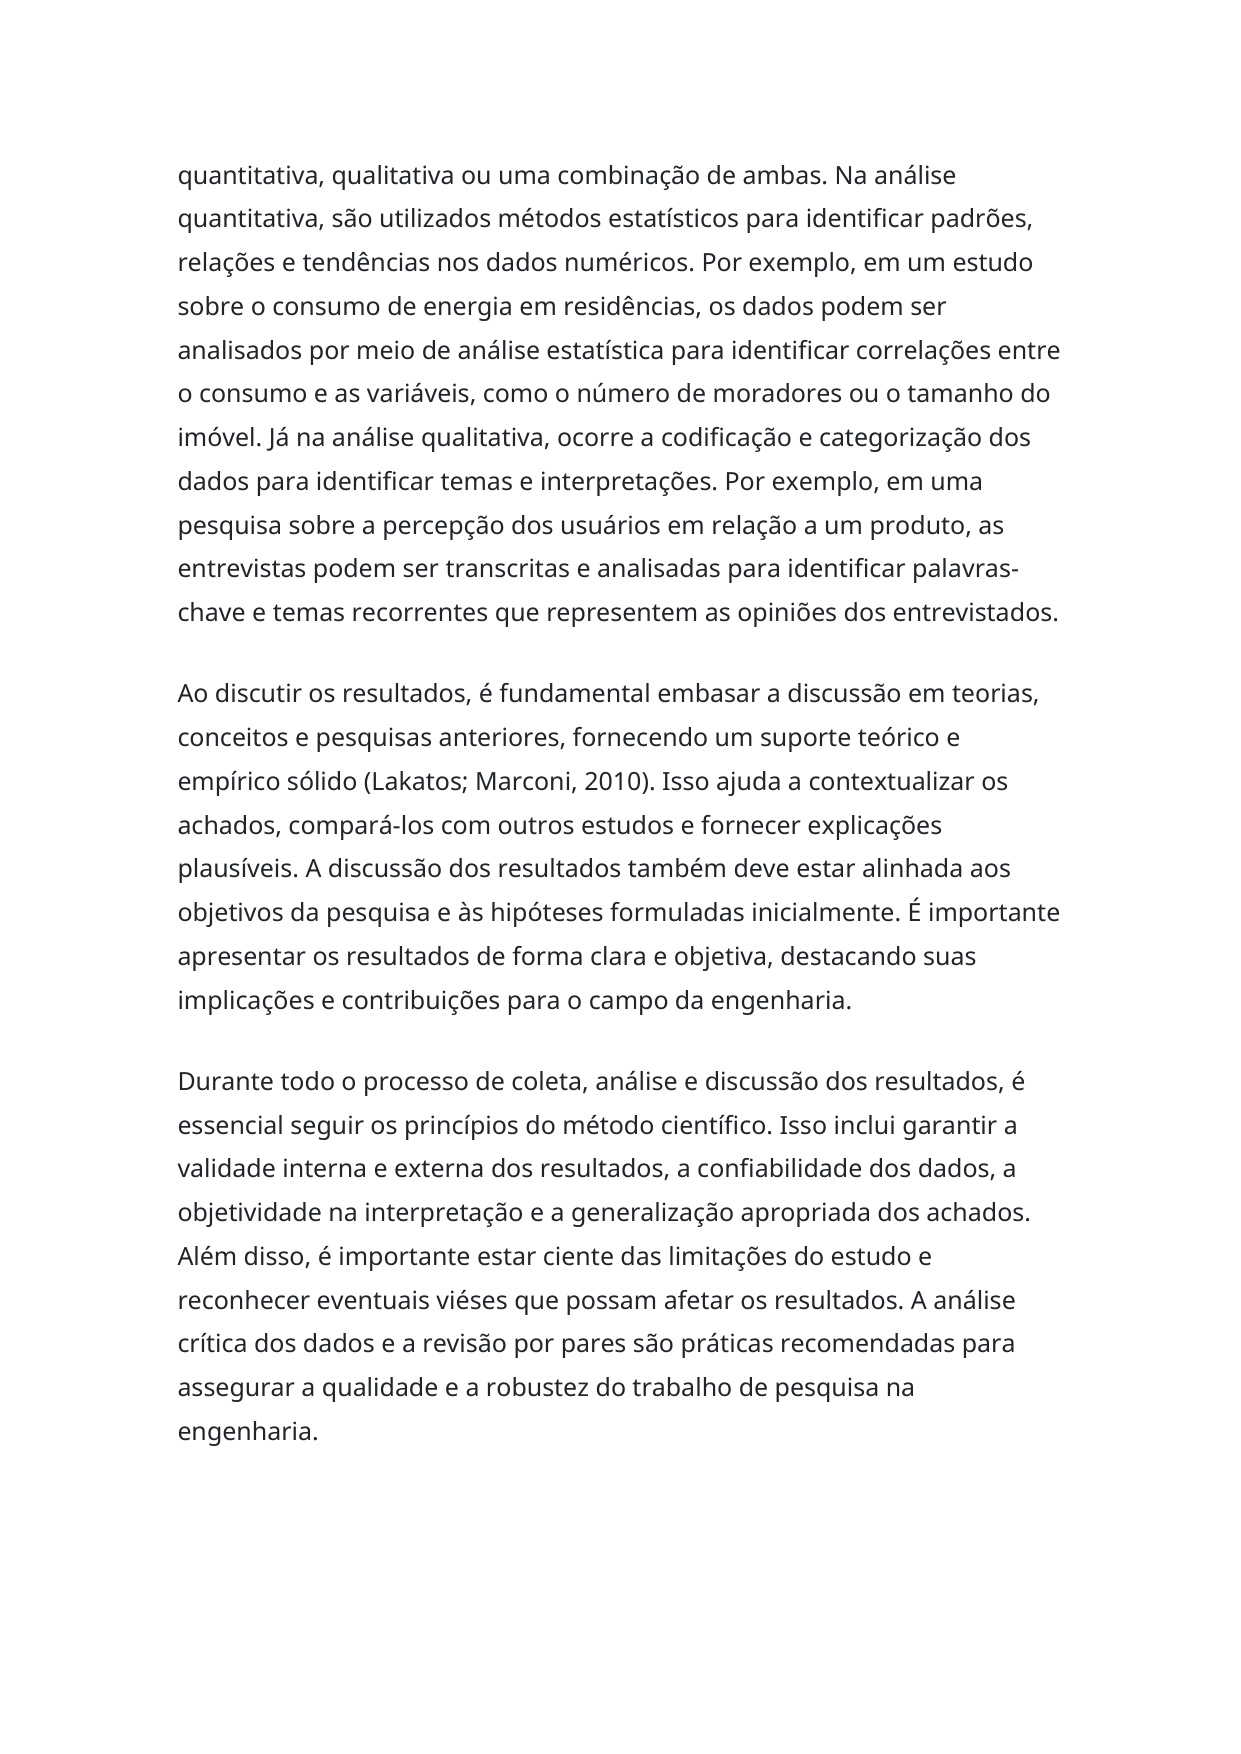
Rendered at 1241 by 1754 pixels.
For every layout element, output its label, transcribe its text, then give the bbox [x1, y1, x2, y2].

text Durante todo o processo de coleta, análise e discussão dos resultados, é essencial seguir os princípios do método científico. Isso inclui garantir a validade interna e externa dos resultados, a confiabilidade dos dados, a objetividade na interpretação e a generalização apropriada dos achados. Além disso, é importante estar ciente das limitações do estudo e reconhecer eventuais viéses que possam afetar os resultados. A análise crítica dos dados e a revisão por pares são práticas recomendadas para assegurar a qualidade e a robustez do trabalho de pesquisa na engenharia. [177, 1054, 1063, 1448]
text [177, 148, 1063, 629]
text Ao discutir os resultados, é fundamental embasar a discussão em teorias, conceitos e pesquisas anteriores, fornecendo um suporte teórico e empírico sólido (Lakatos; Marconi, 2010). Isso ajuda a contextualizar os achados, compará-los com outros estudos e fornecer explicações plausíveis. A discussão dos resultados também deve estar alinhada aos objetivos da pesquisa e às hipóteses formuladas inicialmente. É importante apresentar os resultados de forma clara e objetiva, destacando suas implicações e contribuições para o campo da engenharia. [177, 666, 1063, 1016]
